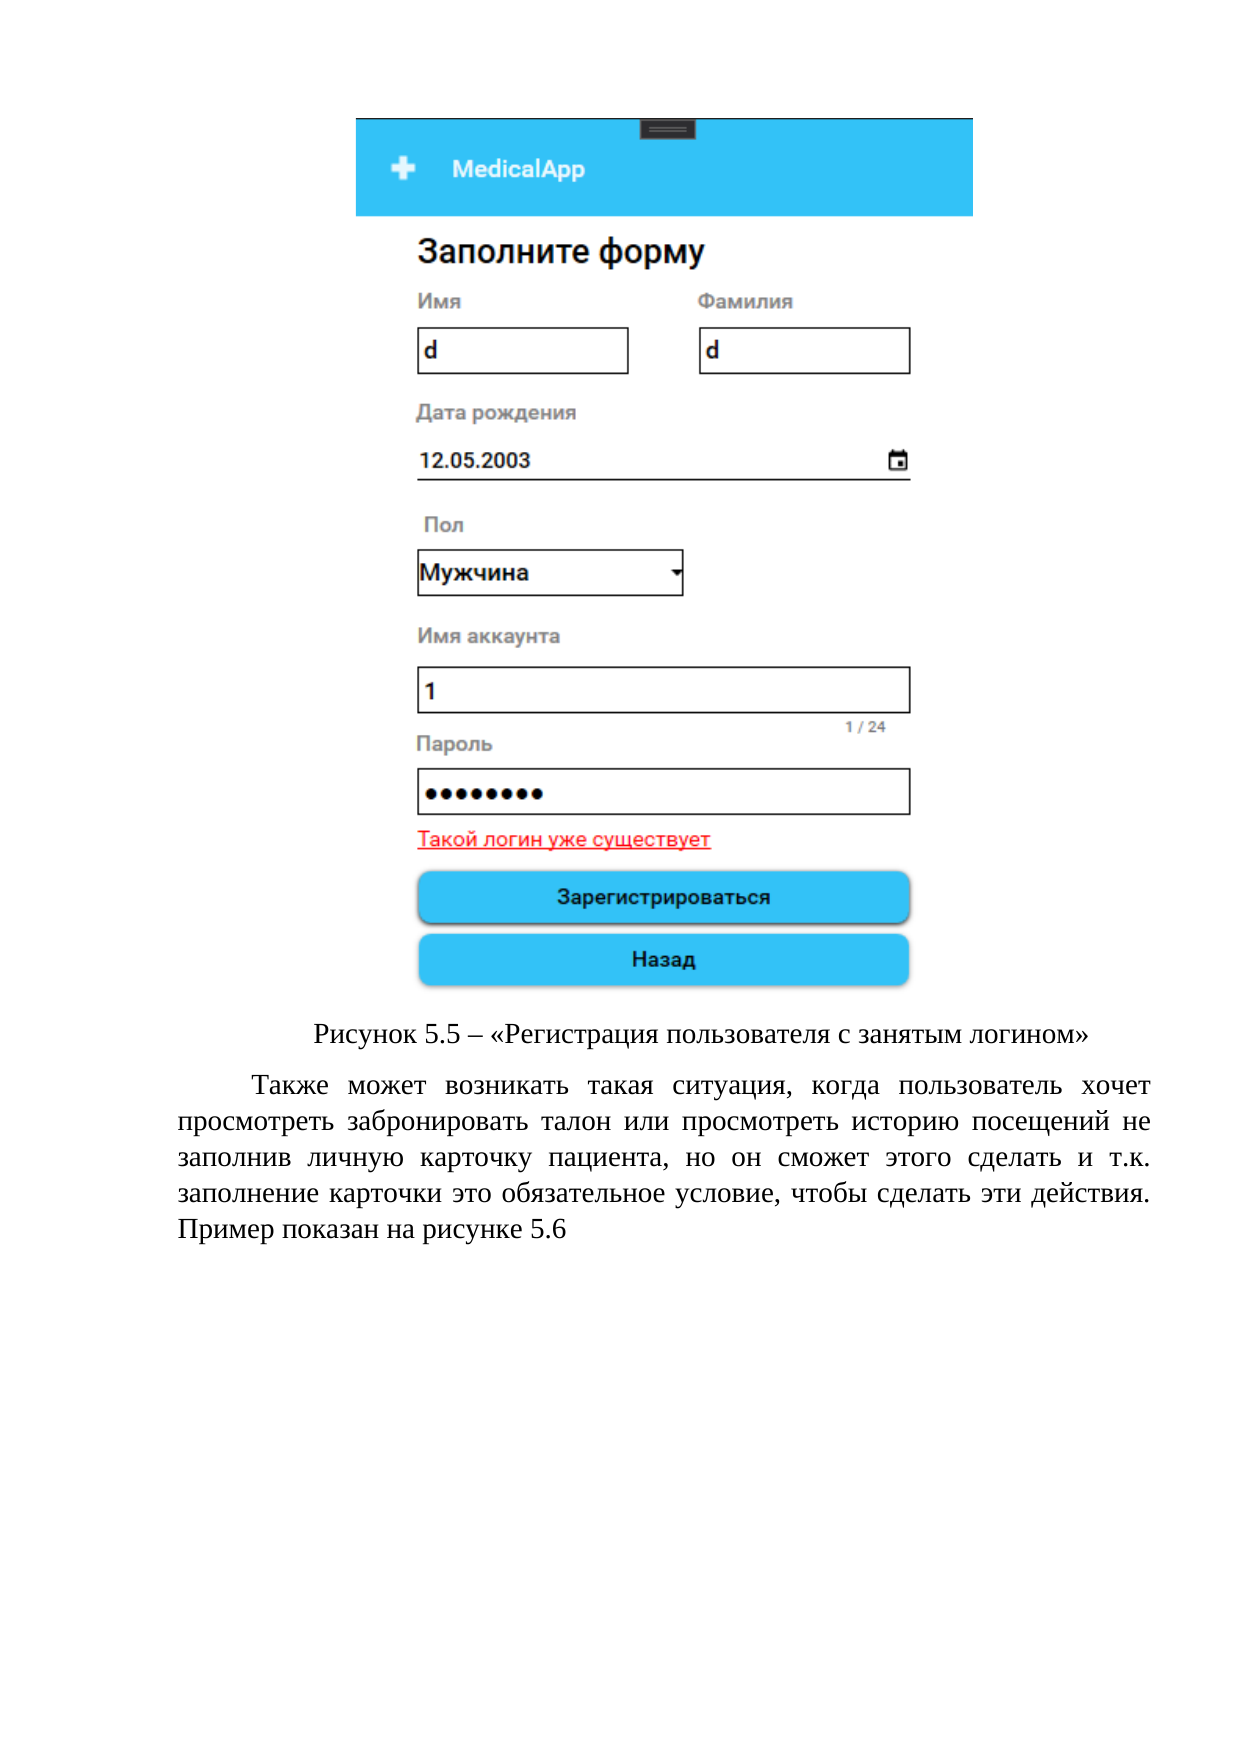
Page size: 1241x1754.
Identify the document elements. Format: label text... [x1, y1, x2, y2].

text Рисунок 5.5 – «Регистрация пользователя с занятым логином» [177, 1017, 1152, 1050]
text Также может возникать такая ситуация, когда пользователь хочет просмотреть забронировать талон или просмотреть историю посещений не заполнив личную карточку пациента, но он сможет этого сделать и т.к. заполнение карточки это обязательное условие, чтобы сделать эти действия. Пример показан на рисунке 5.6 [177, 1067, 1152, 1245]
picture [355, 118, 973, 998]
